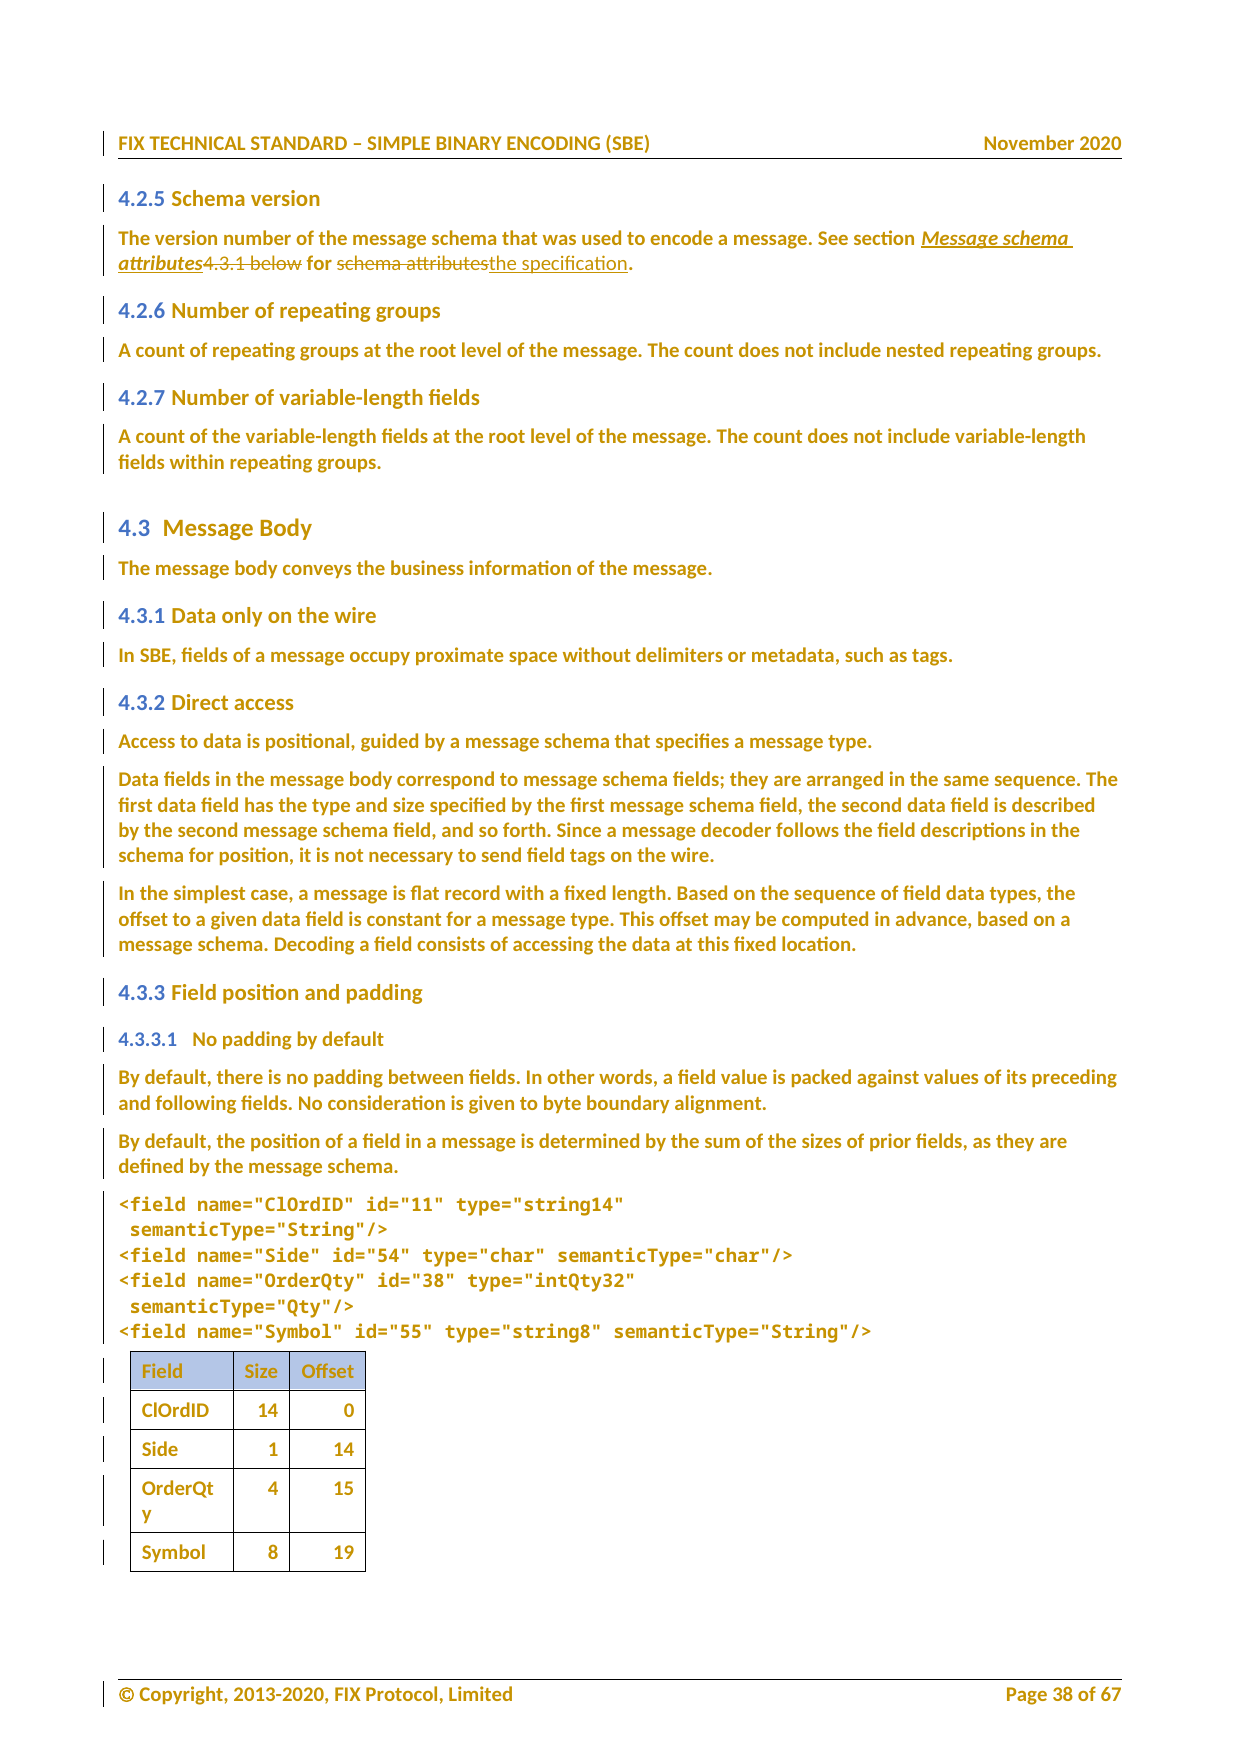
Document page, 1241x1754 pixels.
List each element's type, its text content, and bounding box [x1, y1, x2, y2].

table_cell Side [131, 1430, 233, 1468]
text Data fields in the message body correspond to message schema fields; they are arranged in the same sequence. The first data field has the type and size specified by the first message schema field, the second data field is described by the second message schema field, and so forth. Since a message decoder follows the field descriptions in the schema for position, it is not necessary to send field tags on the wire. [118, 766, 1122, 868]
subtitle No padding by default [118, 1027, 1122, 1052]
table_cell 14 [234, 1391, 289, 1429]
table_header Field [131, 1352, 233, 1389]
text In the simplest case, a message is flat record with a fixed length. Based on the sequence of field data types, the offset to a given data field is constant for a message type. This offset may be computed in advance, based on a message schema. Decoding a field consists of accessing the data at this fixed location. [118, 881, 1122, 957]
table_cell ClOrdID [131, 1391, 233, 1429]
table_header Offset [290, 1352, 365, 1389]
table_cell 1 [234, 1430, 289, 1468]
subtitle Direct access [118, 688, 1122, 716]
subtitle Message Body [118, 512, 1122, 542]
text A count of the variable-length fields at the root level of the message. The count does not include variable-length fields within repeating groups. [118, 424, 1122, 474]
table_cell Symbol [131, 1533, 233, 1571]
text By default, the position of a field in a message is determined by the sum of the sizes of prior fields, as they are defined by the message schema. [118, 1128, 1122, 1179]
subtitle Field position and padding [118, 978, 1122, 1006]
table_cell 4 [234, 1469, 289, 1532]
subtitle Data only on the wire [118, 601, 1122, 629]
table_cell 14 [290, 1430, 365, 1468]
text Access to data is positional, guided by a message schema that specifies a message type. [118, 728, 1122, 754]
table_cell OrderQty [131, 1469, 233, 1532]
table_cell 15 [290, 1469, 365, 1532]
text A count of repeating groups at the root level of the message. The count does not include nested repeating groups. [118, 337, 1122, 362]
subtitle Number of repeating groups [118, 296, 1122, 324]
table_cell 0 [290, 1391, 365, 1429]
text The message body conveys the business information of the message. [118, 555, 1122, 580]
text The version number of the message schema that was used to encode a message. See section Message schema attributes for . [118, 225, 1122, 276]
text By default, there is no padding between fields. In other words, a field value is packed against values of its preceding and following fields. No consideration is given to byte boundary alignment. [118, 1064, 1122, 1115]
text In SBE, fields of a message occupy proximate space without delimiters or metadata, such as tags. [118, 642, 1122, 667]
subtitle Number of variable-length fields [118, 383, 1122, 411]
text <field name="ClOrdID" id="11" type="string14" semanticType="String"/> <field name="Side" id="54" type="char" semanticType="char"/> <field name="OrderQty" id="38" type="intQty32" semanticType="Qty"/> <field name="Symbol" id="55" type="string8" semanticType="String"/> [118, 1191, 1122, 1344]
table_cell 8 [234, 1533, 289, 1571]
table_header Size [234, 1352, 289, 1389]
subtitle Schema version [118, 184, 1122, 212]
table_cell 19 [290, 1533, 365, 1571]
